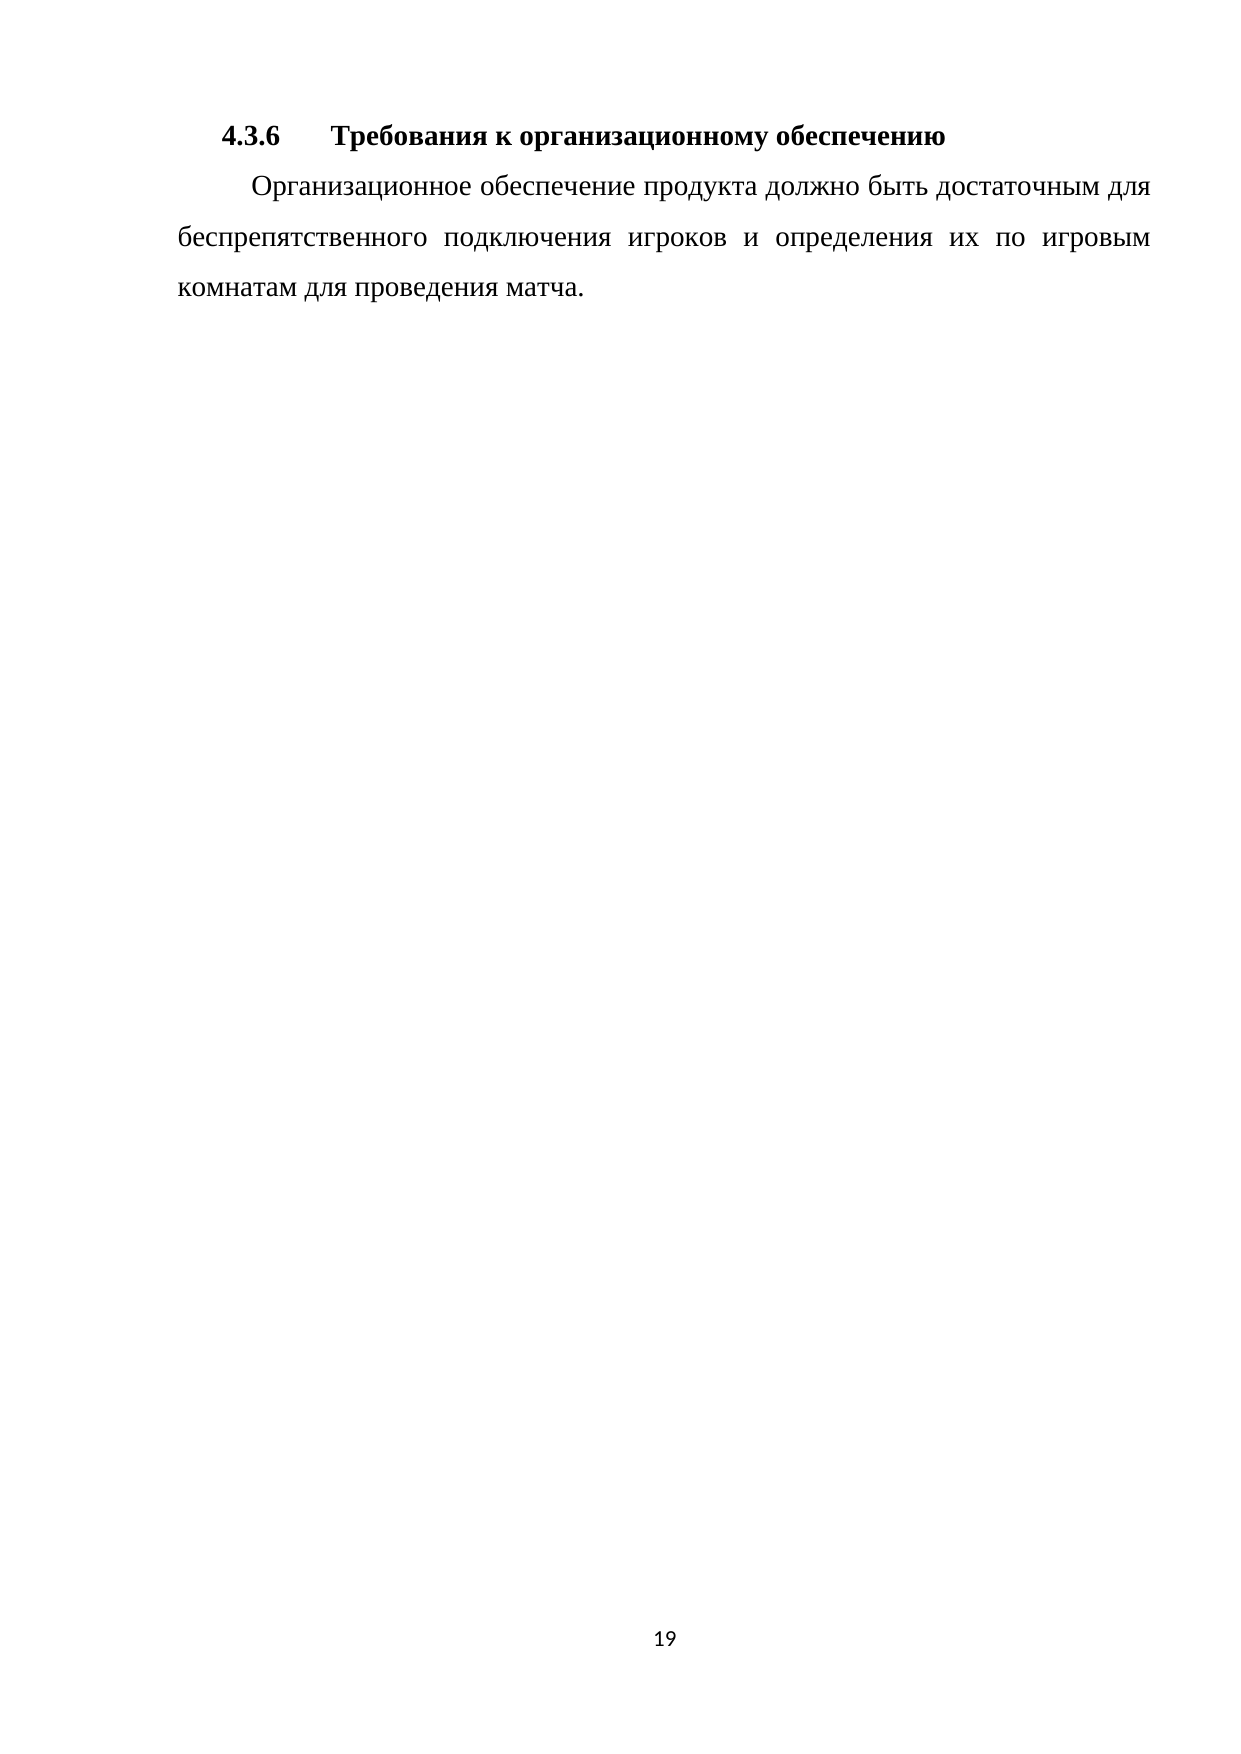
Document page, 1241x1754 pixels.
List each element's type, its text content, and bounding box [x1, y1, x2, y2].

subtitle Требования к организационному обеспечению [222, 118, 1152, 152]
text Организационное обеспечение продукта должно быть достаточным для беспрепятственного подключения игроков и определения их по игровым комнатам для проведения матча. [177, 168, 1152, 303]
